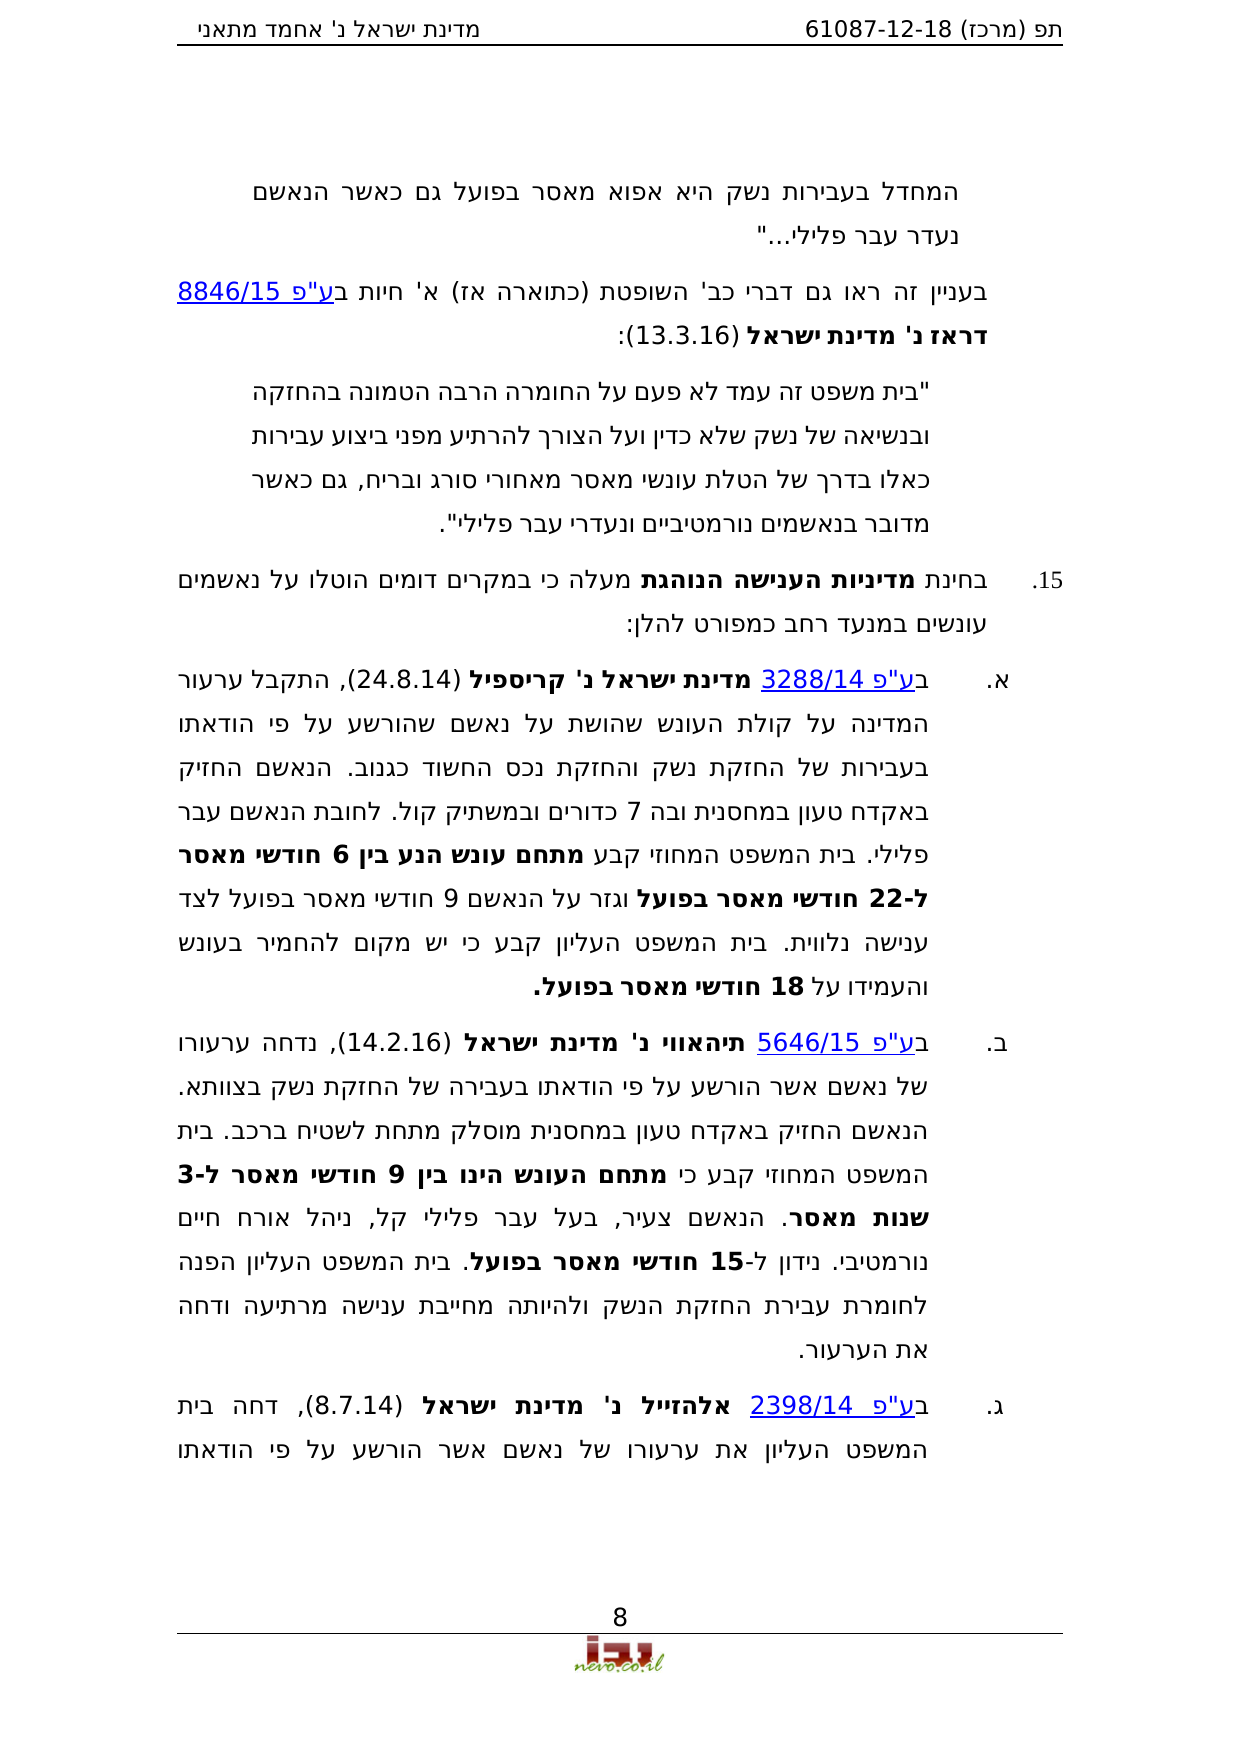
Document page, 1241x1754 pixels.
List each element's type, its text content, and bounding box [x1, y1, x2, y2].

list בע"פ 5646/15 תיהאווי נ' מדינת ישראל (14.2.16), נדחה ערעורו של נאשם אשר הורשע על פי הודאתו בעבירה של החזקת נשק בצוותא. הנאשם החזיק באקדח טעון במחסנית מוסלק מתחת לשטיח ברכב. בית המשפט המחוזי קבע כי מתחם העונש הינו בין 9 חודשי מאסר ל-3 שנות מאסר. הנאשם צעיר, בעל עבר פלילי קל, ניהל אורח חיים נורמטיבי. נידון ל-15 חודשי מאסר בפועל. בית המשפט העליון הפנה לחומרת עבירת החזקת הנשק ולהיותה מחייבת ענישה מרתיעה ודחה את הערעור. [177, 1028, 985, 1364]
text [251, 177, 960, 250]
text "בית משפט זה עמד לא פעם על החומרה הרבה הטמונה בהחזקה ובנשיאה של נשק שלא כדין ועל הצורך להרתיע מפני ביצוע עבירות כאלו בדרך של הטלת עונשי מאסר מאחורי סורג ובריח, גם כאשר מדובר בנאשמים נורמטיביים ונעדרי עבר פלילי". [251, 377, 930, 538]
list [177, 1391, 985, 1464]
picture [574, 1635, 666, 1673]
list בחינת מדיניות הענישה הנוהגת מעלה כי במקרים דומים הוטלו על נאשמים עונשים במנעד רחב כמפורט להלן: [177, 565, 1063, 638]
text בעניין זה ראו גם דברי כב' השופטת (כתוארה אז) א' חיות בע"פ 8846/15 דראז נ' מדינת ישראל (13.3.16): [177, 277, 988, 350]
list בע"פ 3288/14 מדינת ישראל נ' קריספיל (24.8.14), התקבל ערעור המדינה על קולת העונש שהושת על נאשם שהורשע על פי הודאתו בעבירות של החזקת נשק והחזקת נכס החשוד כגנוב. הנאשם החזיק באקדח טעון במחסנית ובה 7 כדורים ובמשתיק קול. לחובת הנאשם עבר פלילי. בית המשפט המחוזי קבע מתחם עונש הנע בין 6 חודשי מאסר ל-22 חודשי מאסר בפועל וגזר על הנאשם 9 חודשי מאסר בפועל לצד ענישה נלווית. בית המשפט העליון קבע כי יש מקום להחמיר בעונש והעמידו על 18 חודשי מאסר בפועל. [177, 665, 985, 1001]
